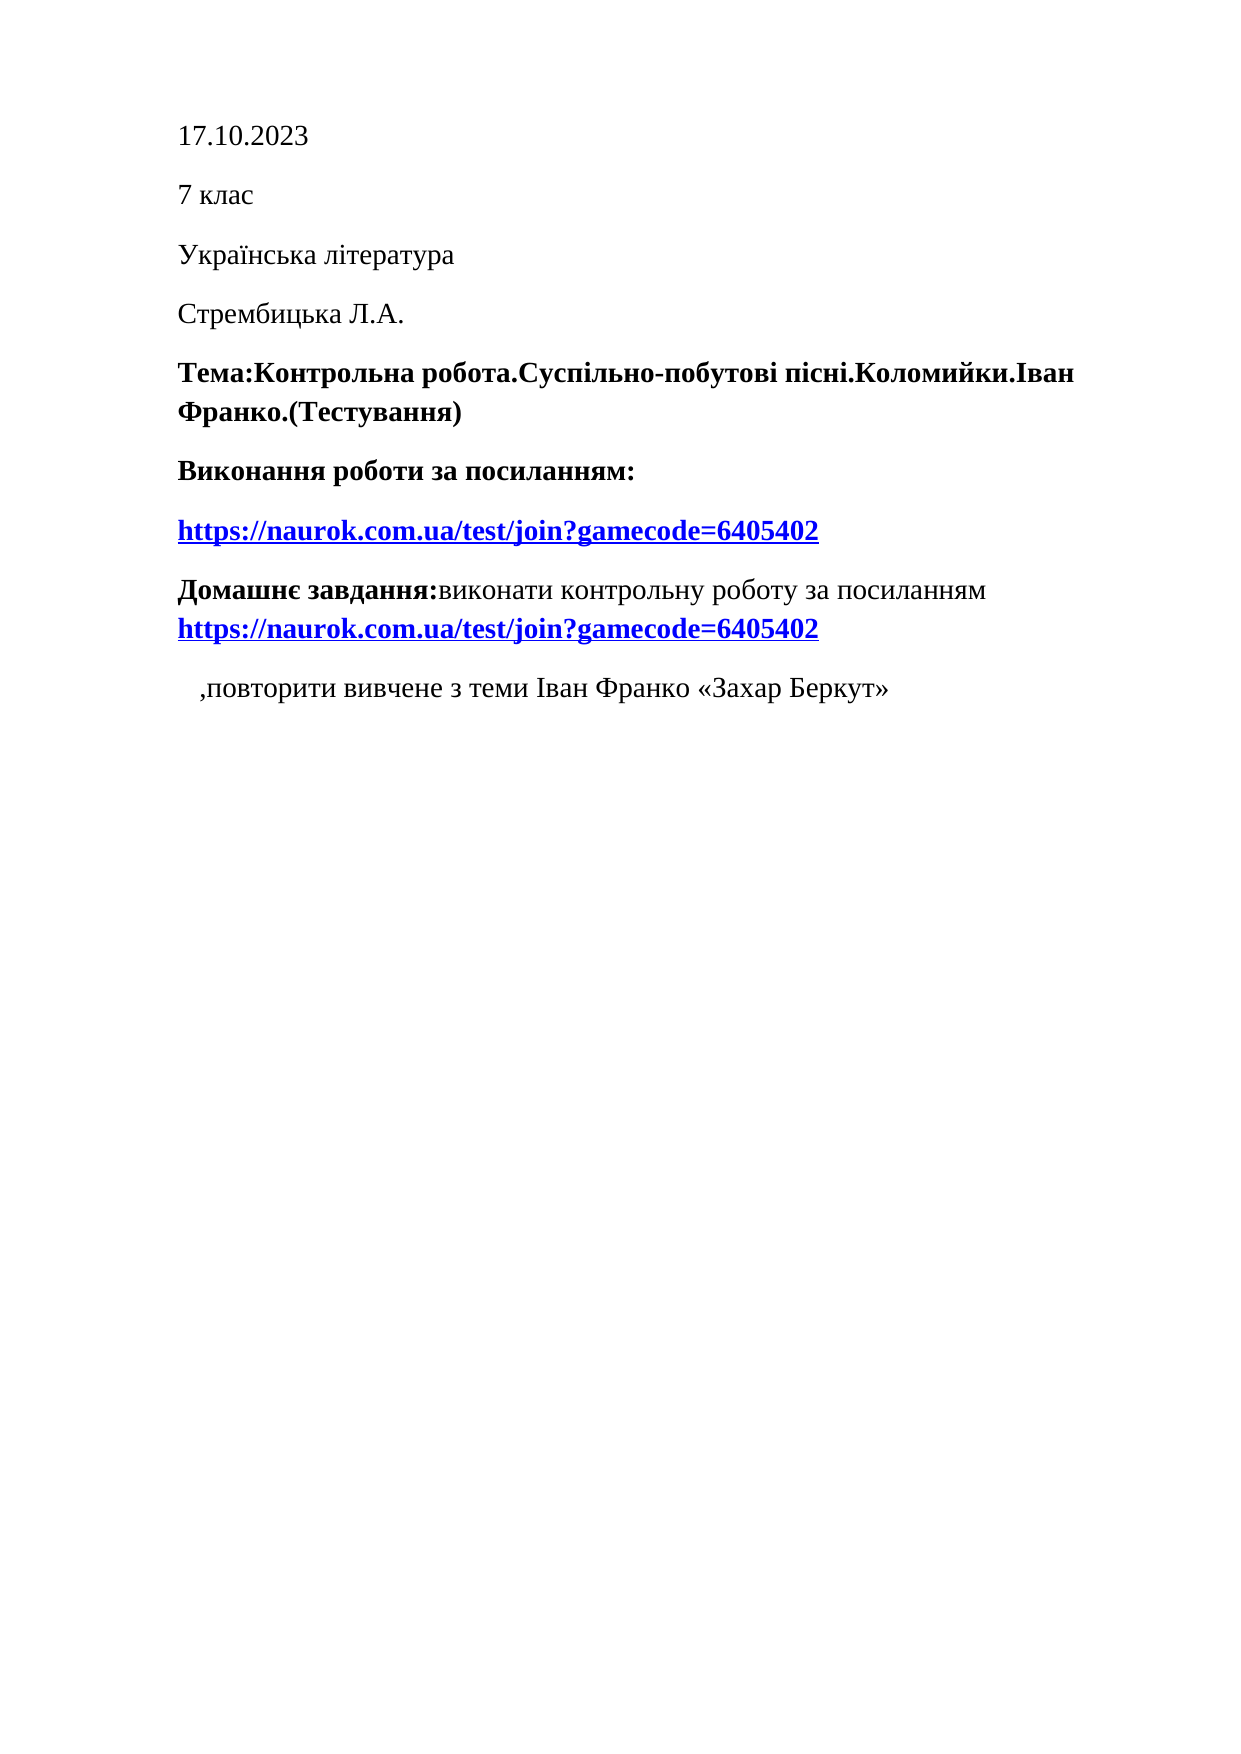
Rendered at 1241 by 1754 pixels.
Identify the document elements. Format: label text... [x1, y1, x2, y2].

text Тема:Контрольна робота.Суспільно-побутові пісні.Коломийки.Іван Франко.(Тестування) [177, 356, 1152, 428]
text Виконання роботи за посиланням: [177, 453, 1152, 487]
text Стрембицька Л.А. [177, 296, 1152, 330]
text Українська література [177, 237, 1152, 270]
text https://naurok.com.ua/test/join?gamecode=6405402 [177, 513, 1152, 546]
text 17.10.2023 [177, 118, 1152, 152]
text ,повторити вивчене з теми Іван Франко «Захар Беркут» [177, 670, 1152, 704]
text Домашнє завдання:виконати контрольну роботу за посиланням https://naurok.com.ua/test/join?gamecode=6405402 [177, 572, 1152, 644]
text 7 клас [177, 177, 1152, 211]
